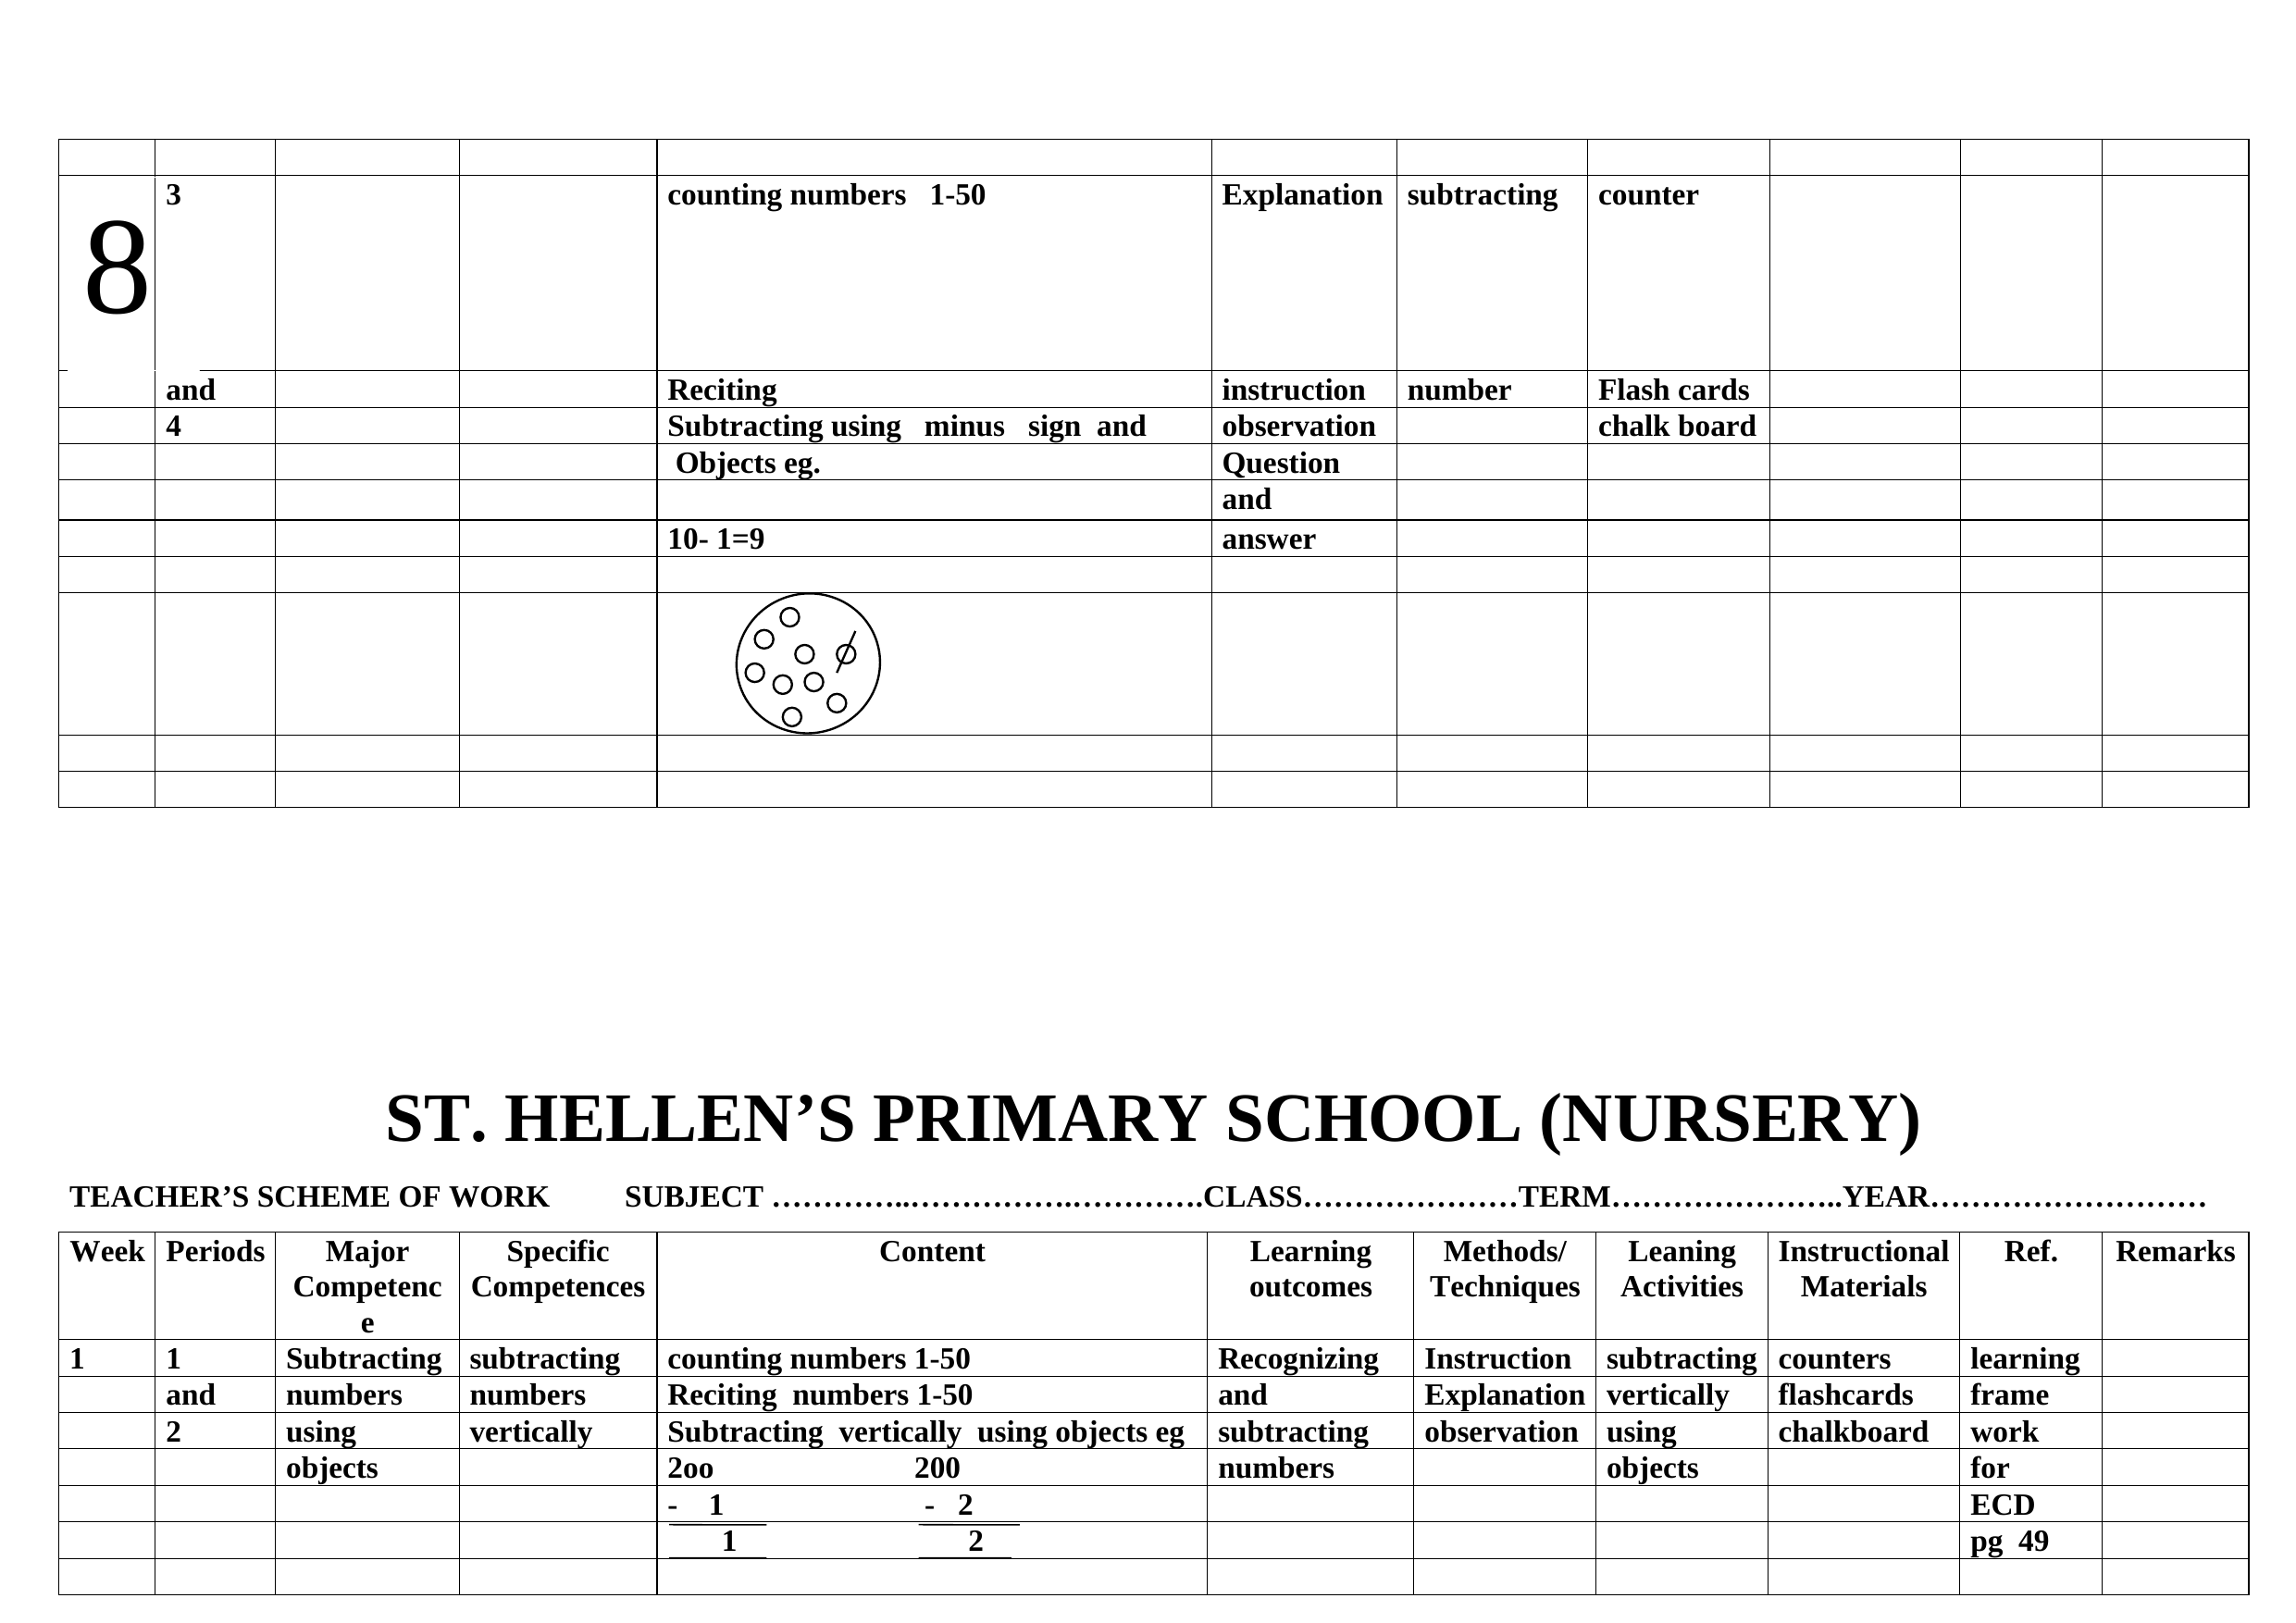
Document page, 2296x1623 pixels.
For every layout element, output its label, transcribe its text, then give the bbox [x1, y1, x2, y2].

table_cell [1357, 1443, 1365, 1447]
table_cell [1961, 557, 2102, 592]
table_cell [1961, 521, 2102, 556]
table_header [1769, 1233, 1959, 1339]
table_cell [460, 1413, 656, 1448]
text ST. HELLEN’S PRIMARY SCHOOL (NURSERY) [69, 1076, 2238, 1157]
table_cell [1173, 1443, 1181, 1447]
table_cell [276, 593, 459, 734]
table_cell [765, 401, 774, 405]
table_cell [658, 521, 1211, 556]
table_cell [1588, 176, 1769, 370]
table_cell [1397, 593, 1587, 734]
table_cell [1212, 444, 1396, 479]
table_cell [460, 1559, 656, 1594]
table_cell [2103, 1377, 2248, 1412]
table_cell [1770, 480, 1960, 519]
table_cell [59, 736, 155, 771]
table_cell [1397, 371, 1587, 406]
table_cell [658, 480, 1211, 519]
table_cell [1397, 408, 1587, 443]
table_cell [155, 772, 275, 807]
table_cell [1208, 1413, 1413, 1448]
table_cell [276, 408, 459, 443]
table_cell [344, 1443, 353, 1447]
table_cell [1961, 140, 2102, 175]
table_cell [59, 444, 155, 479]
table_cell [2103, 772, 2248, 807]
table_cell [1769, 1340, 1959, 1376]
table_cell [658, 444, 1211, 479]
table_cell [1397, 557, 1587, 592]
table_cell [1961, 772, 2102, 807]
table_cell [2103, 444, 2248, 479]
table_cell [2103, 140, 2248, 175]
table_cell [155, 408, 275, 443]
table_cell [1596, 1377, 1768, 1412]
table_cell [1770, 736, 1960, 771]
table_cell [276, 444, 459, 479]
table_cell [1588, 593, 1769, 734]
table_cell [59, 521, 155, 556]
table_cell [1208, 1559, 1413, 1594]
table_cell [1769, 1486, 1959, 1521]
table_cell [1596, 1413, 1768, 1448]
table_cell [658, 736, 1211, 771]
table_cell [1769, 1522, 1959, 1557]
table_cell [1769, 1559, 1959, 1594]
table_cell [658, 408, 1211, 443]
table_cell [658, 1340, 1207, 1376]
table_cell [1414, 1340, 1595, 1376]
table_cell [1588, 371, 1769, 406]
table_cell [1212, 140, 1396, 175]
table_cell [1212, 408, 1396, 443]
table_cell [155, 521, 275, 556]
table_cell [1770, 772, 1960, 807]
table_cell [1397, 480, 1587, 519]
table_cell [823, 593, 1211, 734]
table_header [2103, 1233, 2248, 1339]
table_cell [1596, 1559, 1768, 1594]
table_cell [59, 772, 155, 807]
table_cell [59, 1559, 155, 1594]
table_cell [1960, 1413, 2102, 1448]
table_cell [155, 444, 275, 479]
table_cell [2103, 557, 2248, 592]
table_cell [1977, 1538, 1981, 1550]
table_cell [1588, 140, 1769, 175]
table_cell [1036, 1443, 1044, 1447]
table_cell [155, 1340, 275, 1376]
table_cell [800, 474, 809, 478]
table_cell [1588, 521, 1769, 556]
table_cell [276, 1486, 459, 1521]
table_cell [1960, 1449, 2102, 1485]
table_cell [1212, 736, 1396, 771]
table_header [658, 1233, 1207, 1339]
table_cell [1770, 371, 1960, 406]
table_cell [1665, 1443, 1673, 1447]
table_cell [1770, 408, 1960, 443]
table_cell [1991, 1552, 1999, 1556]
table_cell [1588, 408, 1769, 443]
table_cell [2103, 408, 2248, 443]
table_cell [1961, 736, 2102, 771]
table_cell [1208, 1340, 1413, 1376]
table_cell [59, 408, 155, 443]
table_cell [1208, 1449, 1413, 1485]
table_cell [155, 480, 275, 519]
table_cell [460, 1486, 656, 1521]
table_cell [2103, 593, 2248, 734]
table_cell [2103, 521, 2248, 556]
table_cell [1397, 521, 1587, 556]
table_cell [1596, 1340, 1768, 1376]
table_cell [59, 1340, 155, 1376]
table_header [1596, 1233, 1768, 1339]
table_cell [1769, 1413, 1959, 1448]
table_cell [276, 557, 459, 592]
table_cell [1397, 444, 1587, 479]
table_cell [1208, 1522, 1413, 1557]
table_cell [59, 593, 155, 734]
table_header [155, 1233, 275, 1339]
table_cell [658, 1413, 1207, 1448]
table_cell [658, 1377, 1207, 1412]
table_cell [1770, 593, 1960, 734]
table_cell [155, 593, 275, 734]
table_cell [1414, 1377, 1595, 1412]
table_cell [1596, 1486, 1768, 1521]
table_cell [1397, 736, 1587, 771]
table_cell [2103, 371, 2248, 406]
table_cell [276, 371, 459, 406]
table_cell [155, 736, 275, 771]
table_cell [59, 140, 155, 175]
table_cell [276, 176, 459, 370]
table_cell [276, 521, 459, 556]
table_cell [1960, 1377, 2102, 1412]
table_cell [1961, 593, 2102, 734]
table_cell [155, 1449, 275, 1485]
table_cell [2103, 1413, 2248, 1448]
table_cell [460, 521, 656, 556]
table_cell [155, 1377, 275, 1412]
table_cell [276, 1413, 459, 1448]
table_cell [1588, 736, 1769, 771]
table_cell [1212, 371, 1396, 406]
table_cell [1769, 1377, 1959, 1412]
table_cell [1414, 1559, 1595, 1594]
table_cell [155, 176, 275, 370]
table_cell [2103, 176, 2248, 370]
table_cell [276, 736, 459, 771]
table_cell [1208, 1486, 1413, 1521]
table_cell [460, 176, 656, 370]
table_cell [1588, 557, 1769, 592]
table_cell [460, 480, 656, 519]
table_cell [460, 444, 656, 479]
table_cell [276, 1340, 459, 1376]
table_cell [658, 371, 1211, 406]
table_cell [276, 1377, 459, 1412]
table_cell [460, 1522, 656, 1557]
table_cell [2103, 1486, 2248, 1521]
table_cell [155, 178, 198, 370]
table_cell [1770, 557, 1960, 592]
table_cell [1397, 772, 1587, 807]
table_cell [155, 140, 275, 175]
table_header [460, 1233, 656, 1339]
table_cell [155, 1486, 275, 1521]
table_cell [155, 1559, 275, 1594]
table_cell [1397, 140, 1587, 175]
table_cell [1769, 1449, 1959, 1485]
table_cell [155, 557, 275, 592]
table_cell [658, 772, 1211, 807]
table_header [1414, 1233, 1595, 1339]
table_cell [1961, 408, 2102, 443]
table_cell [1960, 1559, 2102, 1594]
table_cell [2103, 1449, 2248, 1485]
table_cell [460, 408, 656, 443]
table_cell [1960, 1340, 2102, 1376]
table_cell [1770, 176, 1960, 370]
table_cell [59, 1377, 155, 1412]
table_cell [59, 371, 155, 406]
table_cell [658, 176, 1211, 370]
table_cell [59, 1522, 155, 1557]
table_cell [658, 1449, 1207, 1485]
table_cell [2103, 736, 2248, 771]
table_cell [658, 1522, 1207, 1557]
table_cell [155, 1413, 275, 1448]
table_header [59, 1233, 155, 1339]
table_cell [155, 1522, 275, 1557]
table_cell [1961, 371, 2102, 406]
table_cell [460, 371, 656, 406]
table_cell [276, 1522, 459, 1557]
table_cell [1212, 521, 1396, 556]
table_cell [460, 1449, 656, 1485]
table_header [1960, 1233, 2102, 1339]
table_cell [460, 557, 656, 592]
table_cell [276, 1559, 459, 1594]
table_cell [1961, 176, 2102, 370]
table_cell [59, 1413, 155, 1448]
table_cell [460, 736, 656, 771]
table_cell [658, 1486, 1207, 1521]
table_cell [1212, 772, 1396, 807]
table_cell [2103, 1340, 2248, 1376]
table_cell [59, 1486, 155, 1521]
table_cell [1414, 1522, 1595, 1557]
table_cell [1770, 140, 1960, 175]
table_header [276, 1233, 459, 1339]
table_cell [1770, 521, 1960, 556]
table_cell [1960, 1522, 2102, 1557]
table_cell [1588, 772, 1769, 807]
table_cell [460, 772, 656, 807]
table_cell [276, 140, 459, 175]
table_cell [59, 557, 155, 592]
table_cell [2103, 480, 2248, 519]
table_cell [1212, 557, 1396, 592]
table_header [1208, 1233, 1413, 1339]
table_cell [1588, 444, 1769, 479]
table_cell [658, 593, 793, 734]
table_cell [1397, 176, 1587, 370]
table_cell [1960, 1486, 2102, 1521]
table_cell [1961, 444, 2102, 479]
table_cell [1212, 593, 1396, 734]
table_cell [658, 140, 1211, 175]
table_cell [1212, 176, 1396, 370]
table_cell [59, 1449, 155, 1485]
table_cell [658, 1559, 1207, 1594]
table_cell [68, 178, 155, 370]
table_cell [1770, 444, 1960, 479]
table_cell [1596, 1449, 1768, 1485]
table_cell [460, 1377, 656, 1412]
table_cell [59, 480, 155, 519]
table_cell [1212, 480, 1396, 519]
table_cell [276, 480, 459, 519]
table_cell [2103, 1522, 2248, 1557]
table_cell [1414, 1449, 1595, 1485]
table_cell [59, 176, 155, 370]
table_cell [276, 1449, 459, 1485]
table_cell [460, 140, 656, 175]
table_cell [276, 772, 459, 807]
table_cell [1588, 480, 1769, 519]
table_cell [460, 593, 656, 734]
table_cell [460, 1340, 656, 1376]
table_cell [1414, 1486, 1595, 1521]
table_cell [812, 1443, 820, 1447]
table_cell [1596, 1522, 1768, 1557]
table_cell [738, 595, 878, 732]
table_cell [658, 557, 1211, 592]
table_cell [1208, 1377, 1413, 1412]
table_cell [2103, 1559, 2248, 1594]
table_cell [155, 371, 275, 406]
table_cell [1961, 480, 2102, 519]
text TEACHER’S SCHEME OF WORK SUBJECT …………..…………….………….CLASS…………………TERM…………………..YEAR……………………… [69, 1178, 2238, 1214]
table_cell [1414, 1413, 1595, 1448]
